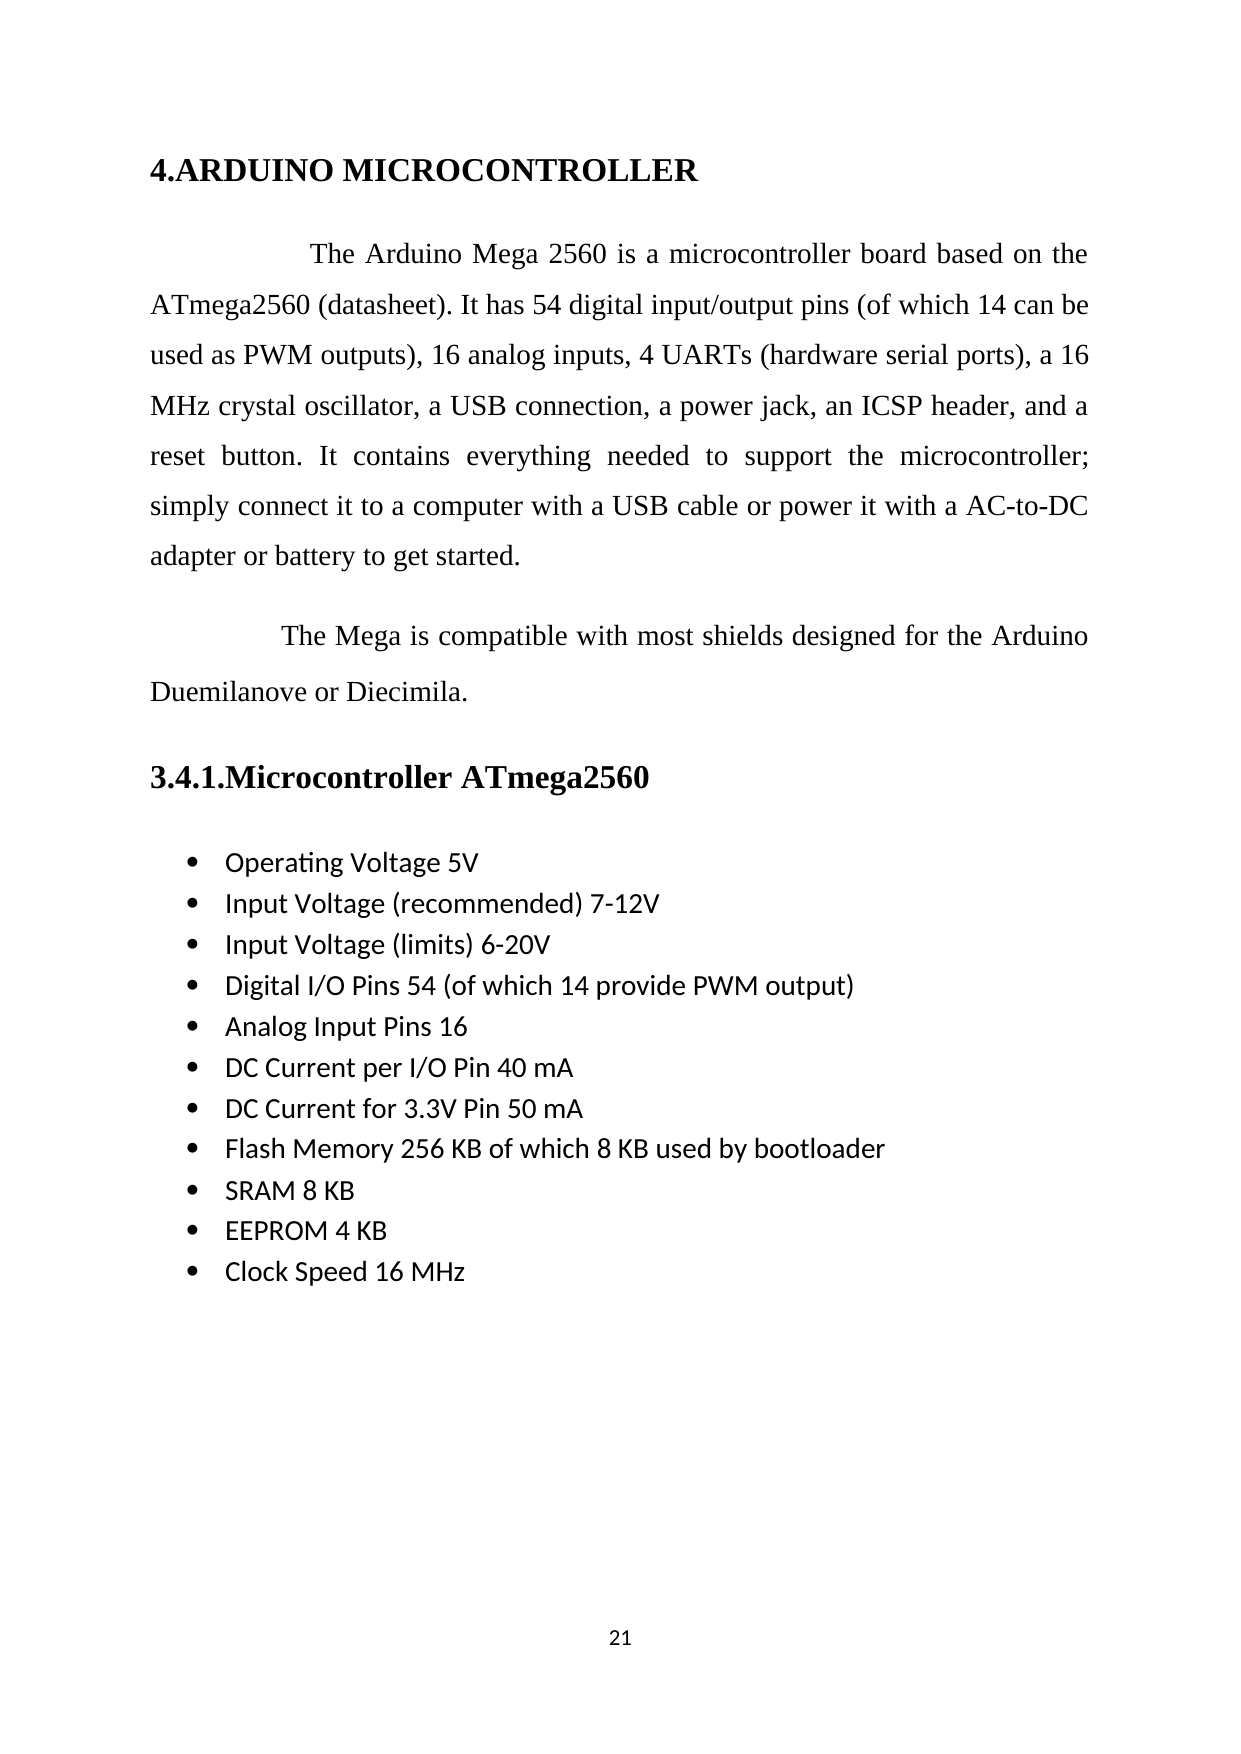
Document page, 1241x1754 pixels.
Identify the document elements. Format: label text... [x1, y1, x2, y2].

list Digital I/O Pins 54 (of which 14 provide PWM output) [187, 967, 1090, 1002]
text 3.4.1.Microcontroller ATmega2560 [150, 757, 1090, 796]
list Flash Memory 256 KB of which 8 KB used by bootloader [187, 1131, 1090, 1166]
text The Mega is compatible with most shields designed for the Arduino Duemilanove or Diecimila. [150, 618, 1090, 709]
list Clock Speed 16 MHz [187, 1253, 1090, 1289]
list Operating Voltage 5V [187, 844, 1090, 880]
list Input Voltage (recommended) 7-12V [187, 885, 1090, 921]
list EEPROM 4 KB [187, 1212, 1090, 1248]
list DC Current for 3.3V Pin 50 mA [187, 1090, 1090, 1125]
text The Arduino Mega 2560 is a microcontroller board based on the ATmega2560 (datasheet). It has 54 digital input/output pins (of which 14 can be used as PWM outputs), 16 analog inputs, 4 UARTs (hardware serial ports), a 16 MHz crystal oscillator, a USB connection, a power jack, an ICSP header, and a reset button. It contains everything needed to support the microcontroller; simply connect it to a computer with a USB cable or power it with a AC-to-DC adapter or battery to get started. [150, 237, 1090, 572]
text 4.ARDUINO MICROCONTROLLER [150, 150, 1090, 188]
list SRAM 8 KB [187, 1172, 1090, 1207]
list Analog Input Pins 16 [187, 1008, 1090, 1043]
list Input Voltage (limits) 6-20V [187, 926, 1090, 962]
list DC Current per I/O Pin 40 mA [187, 1049, 1090, 1084]
